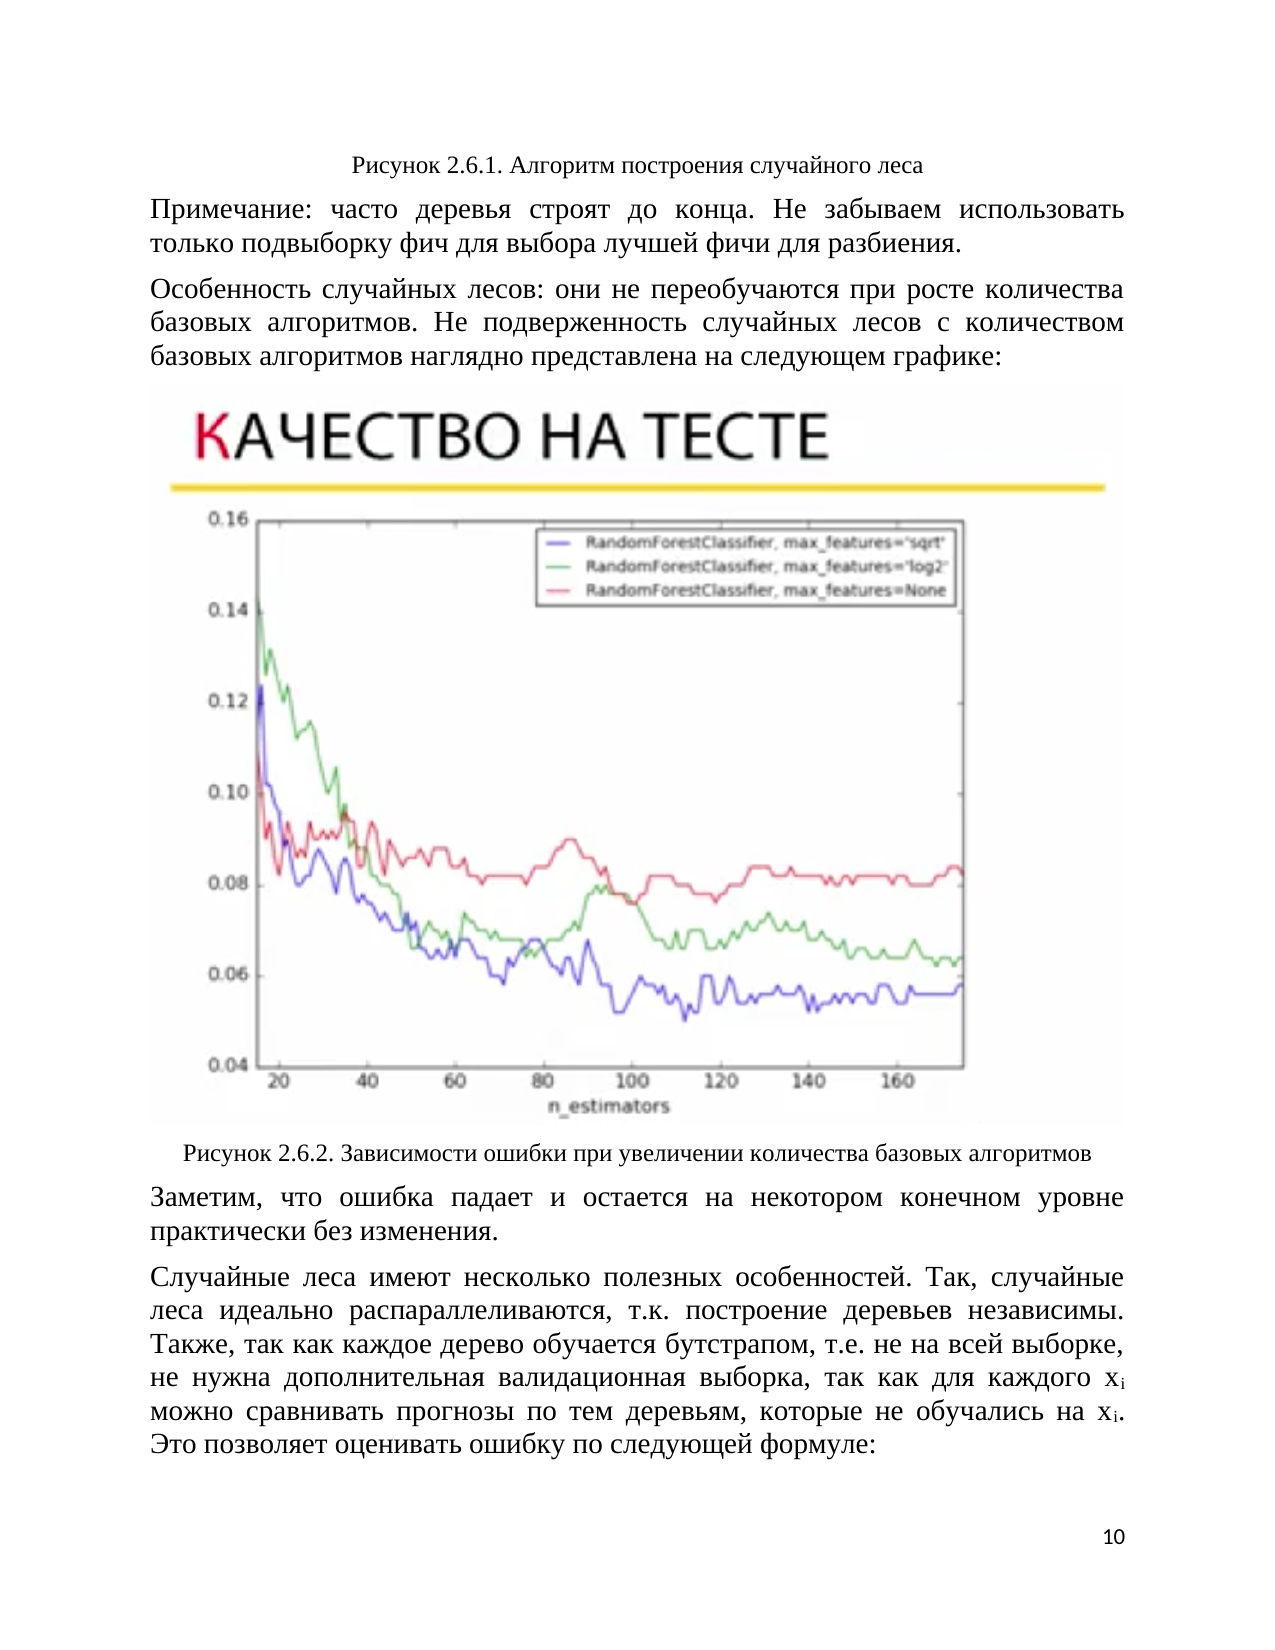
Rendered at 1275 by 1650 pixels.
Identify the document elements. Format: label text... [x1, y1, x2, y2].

text Случайные леса имеют несколько полезных особенностей. Так, случайные леса идеально распараллеливаются, т.к. построение деревьев независимы. Также, так как каждое дерево обучается бутстрапом, т.е. не на всей выборке, не нужна дополнительная валидационная выборка, так как для каждого xi можно сравнивать прогнозы по тем деревьям, которые не обучались на xi. Это позволяет оценивать ошибку по следующей формуле: [150, 1259, 1125, 1460]
text Заметим, что ошибка падает и остается на некотором конечном уровне практически без изменения. [150, 1179, 1125, 1246]
text Рисунок 2.6.1. Алгоритм построения случайного леса [150, 150, 1125, 179]
text Особенность случайных лесов: они не переобучаются при росте количества базовых алгоритмов. Не подверженность случайных лесов с количеством базовых алгоритмов наглядно представлена на следующем графике: [150, 271, 1125, 371]
picture [150, 383, 1125, 1126]
text Рисунок 2.6.2. Зависимости ошибки при увеличении количества базовых алгоритмов [150, 1138, 1125, 1167]
text Примечание: часто деревья строят до конца. Не забываем использовать только подвыборку фич для выбора лучшей фичи для разбиения. [150, 191, 1125, 258]
